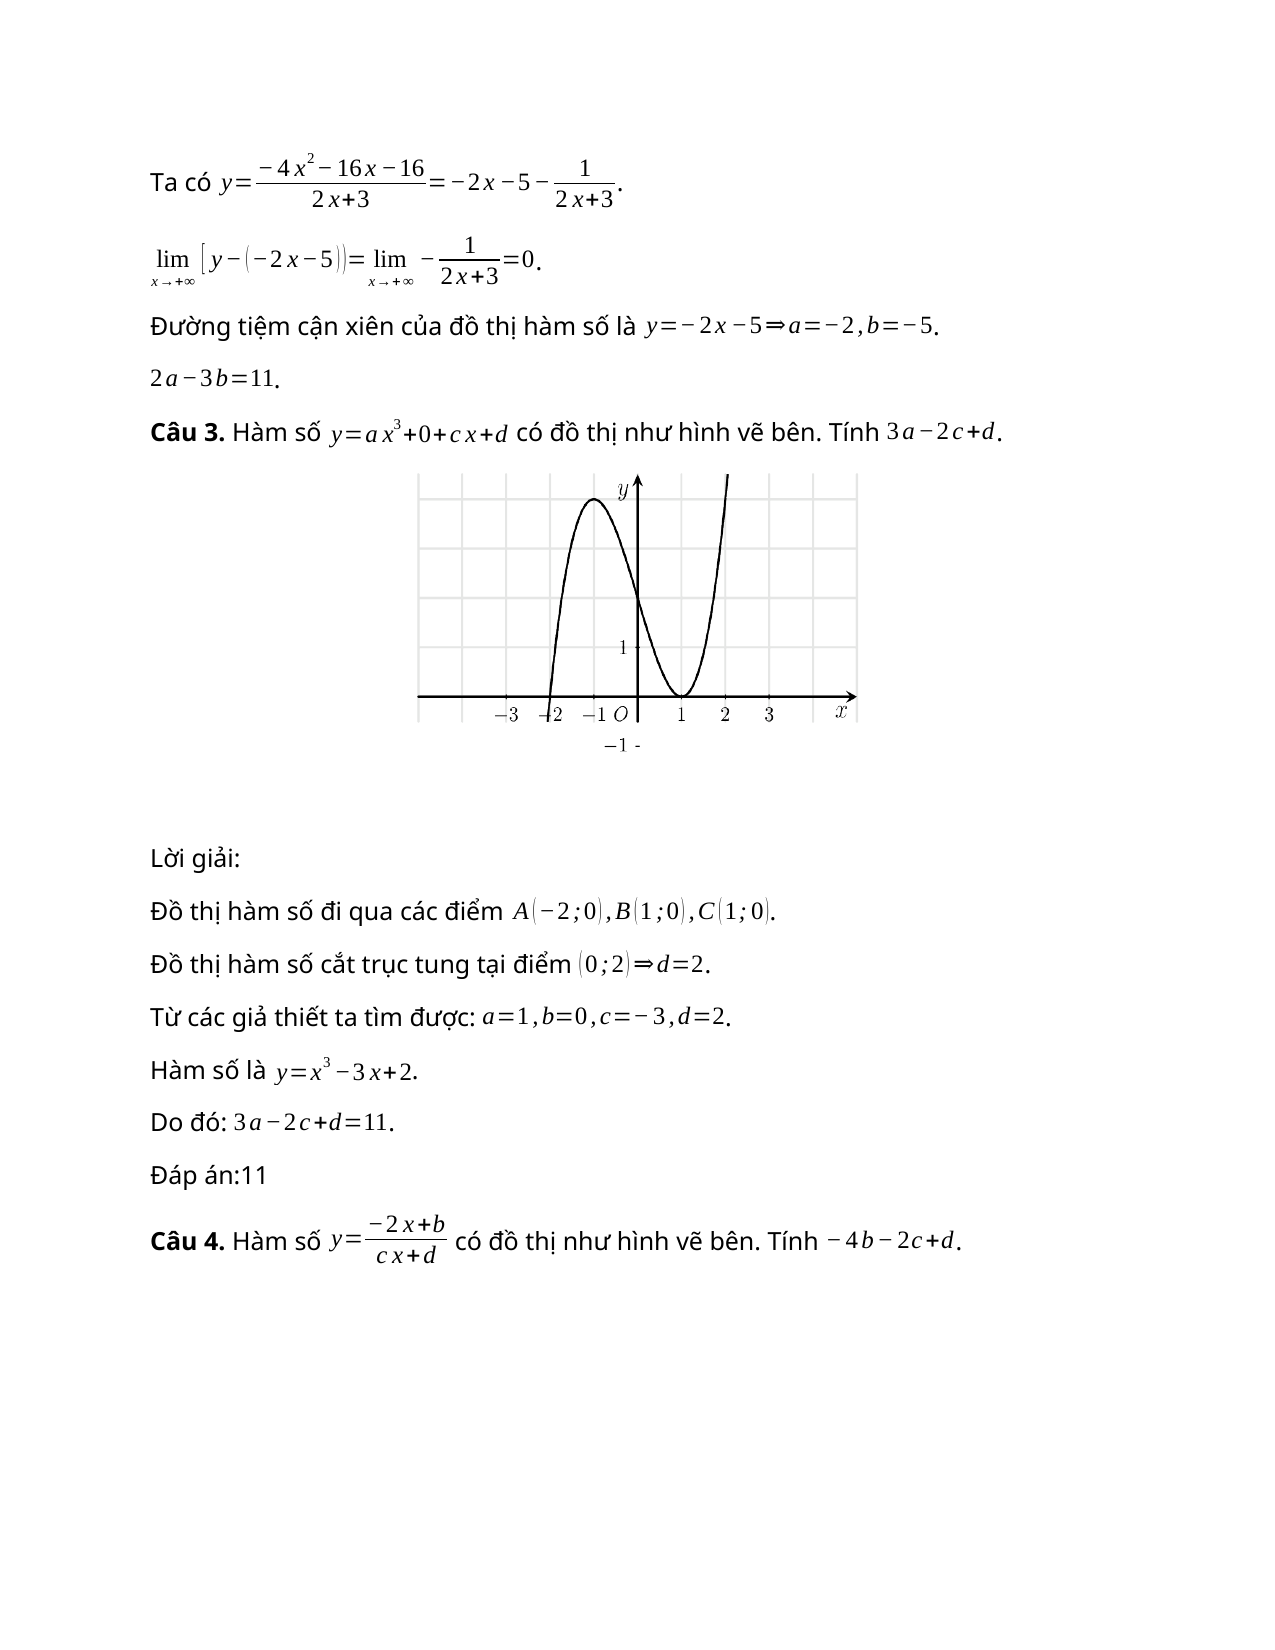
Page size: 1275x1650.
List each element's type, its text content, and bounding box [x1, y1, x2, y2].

text Hàm số là . [150, 1052, 1125, 1086]
text Câu 4. Hàm số có đồ thị như hình vẽ bên. Tính . [150, 1211, 1125, 1270]
text . [150, 362, 1125, 396]
text Lời giải: [150, 841, 1125, 875]
text Đường tiệm cận xiên của đồ thị hàm số là . [150, 309, 1125, 343]
text Ta có . [150, 150, 1125, 212]
text Câu 3. Hàm số có đồ thị như hình vẽ bên. Tính . [150, 414, 1125, 449]
text Đồ thị hàm số đi qua các điểm . [150, 894, 1125, 928]
text Đồ thị hàm số cắt trục tung tại điểm . [150, 947, 1125, 981]
text Do đó: . [150, 1105, 1125, 1139]
text Từ các giả thiết ta tìm được: . [150, 999, 1125, 1033]
text Đáp án:11 [150, 1158, 1125, 1192]
text . [150, 231, 1125, 290]
picture [412, 467, 863, 768]
